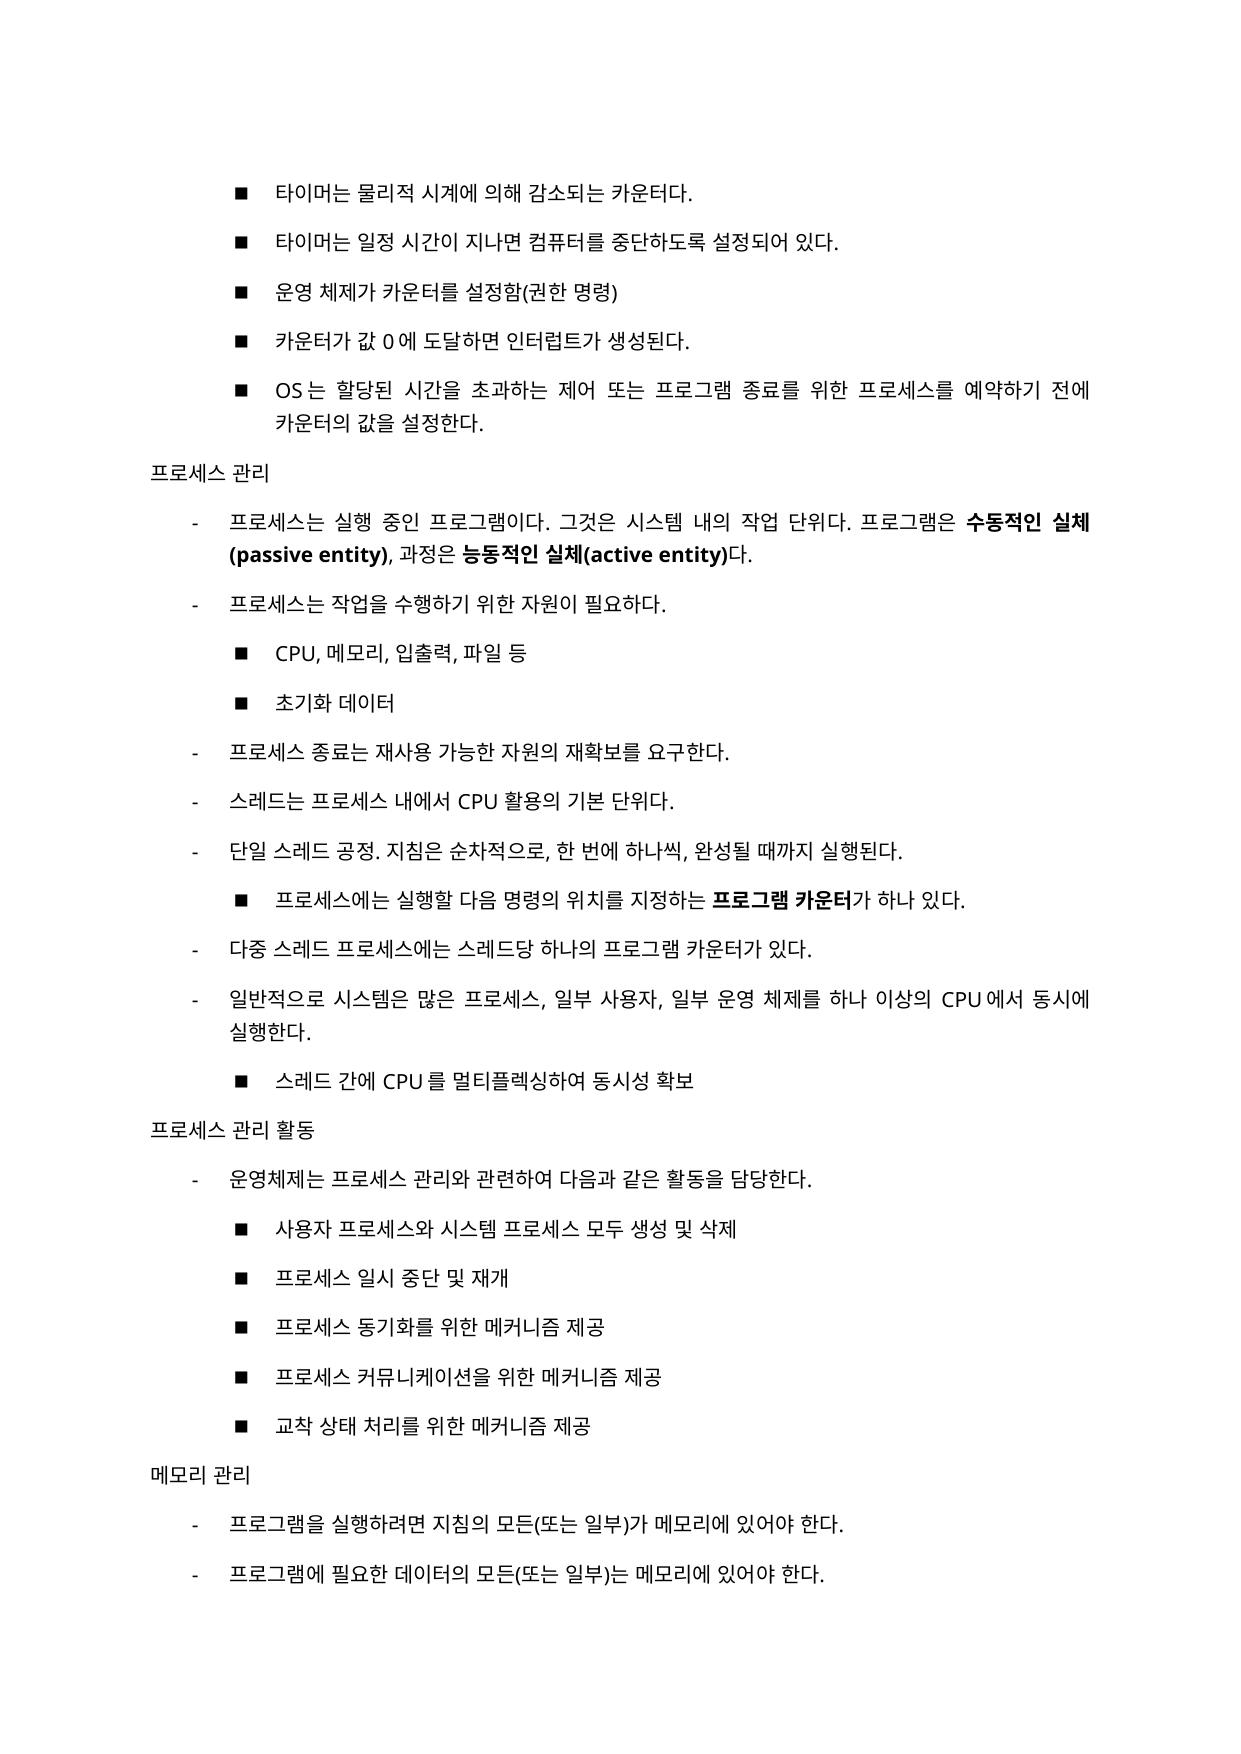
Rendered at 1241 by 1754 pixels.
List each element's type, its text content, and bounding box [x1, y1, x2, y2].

list 스레드 간에 CPU를 멀티플렉싱하여 동시성 확보 [233, 1065, 1090, 1095]
list 프로세스는 작업을 수행하기 위한 자원이 필요하다. [192, 588, 1090, 618]
list 일반적으로 시스템은 많은 프로세스, 일부 사용자, 일부 운영 체제를 하나 이상의 CPU에서 동시에 실행한다. [192, 983, 1090, 1046]
list 프로그램을 실행하려면 지침의 모든(또는 일부)가 메모리에 있어야 한다. [192, 1509, 1090, 1539]
list 타이머는 물리적 시계에 의해 감소되는 카운터다. [233, 177, 1090, 207]
list 초기화 데이터 [233, 687, 1090, 717]
list 프로세스에는 실행할 다음 명령의 위치를 지정하는 프로그램 카운터가 하나 있다. [233, 884, 1090, 914]
list 프로세스 커뮤니케이션을 위한 메커니즘 제공 [233, 1361, 1090, 1391]
text 프로세스 관리 활동 [150, 1114, 1090, 1145]
list OS는 할당된 시간을 초과하는 제어 또는 프로그램 종료를 위한 프로세스를 예약하기 전에 카운터의 값을 설정한다. [233, 375, 1090, 438]
list 교착 상태 처리를 위한 메커니즘 제공 [233, 1410, 1090, 1440]
list 프로세스 종료는 재사용 가능한 자원의 재확보를 요구한다. [192, 736, 1090, 766]
list 프로세스 관리 [150, 457, 1090, 487]
list CPU, 메모리, 입출력, 파일 등 [233, 637, 1090, 668]
list 프로세스 동기화를 위한 메커니즘 제공 [233, 1312, 1090, 1342]
list 타이머는 일정 시간이 지나면 컴퓨터를 중단하도록 설정되어 있다. [233, 227, 1090, 257]
list 프로그램에 필요한 데이터의 모든(또는 일부)는 메모리에 있어야 한다. [192, 1558, 1090, 1588]
list 단일 스레드 공정. 지침은 순차적으로, 한 번에 하나씩, 완성될 때까지 실행된다. [192, 835, 1090, 865]
text 메모리 관리 [150, 1459, 1090, 1490]
list 카운터가 값 0에 도달하면 인터럽트가 생성된다. [233, 325, 1090, 356]
list 다중 스레드 프로세스에는 스레드당 하나의 프로그램 카운터가 있다. [192, 934, 1090, 964]
list 운영 체제가 카운터를 설정함(권한 명령) [233, 276, 1090, 306]
list 프로세스 일시 중단 및 재개 [233, 1262, 1090, 1293]
list 스레드는 프로세스 내에서 CPU 활용의 기본 단위다. [192, 786, 1090, 816]
list 운영체제는 프로세스 관리와 관련하여 다음과 같은 활동을 담당한다. [192, 1164, 1090, 1194]
list 사용자 프로세스와 시스템 프로세스 모두 생성 및 삭제 [233, 1213, 1090, 1243]
list 프로세스는 실행 중인 프로그램이다. 그것은 시스템 내의 작업 단위다. 프로그램은 수동적인 실체(passive entity), 과정은 능동적인 실체(active entity)다. [192, 506, 1090, 569]
